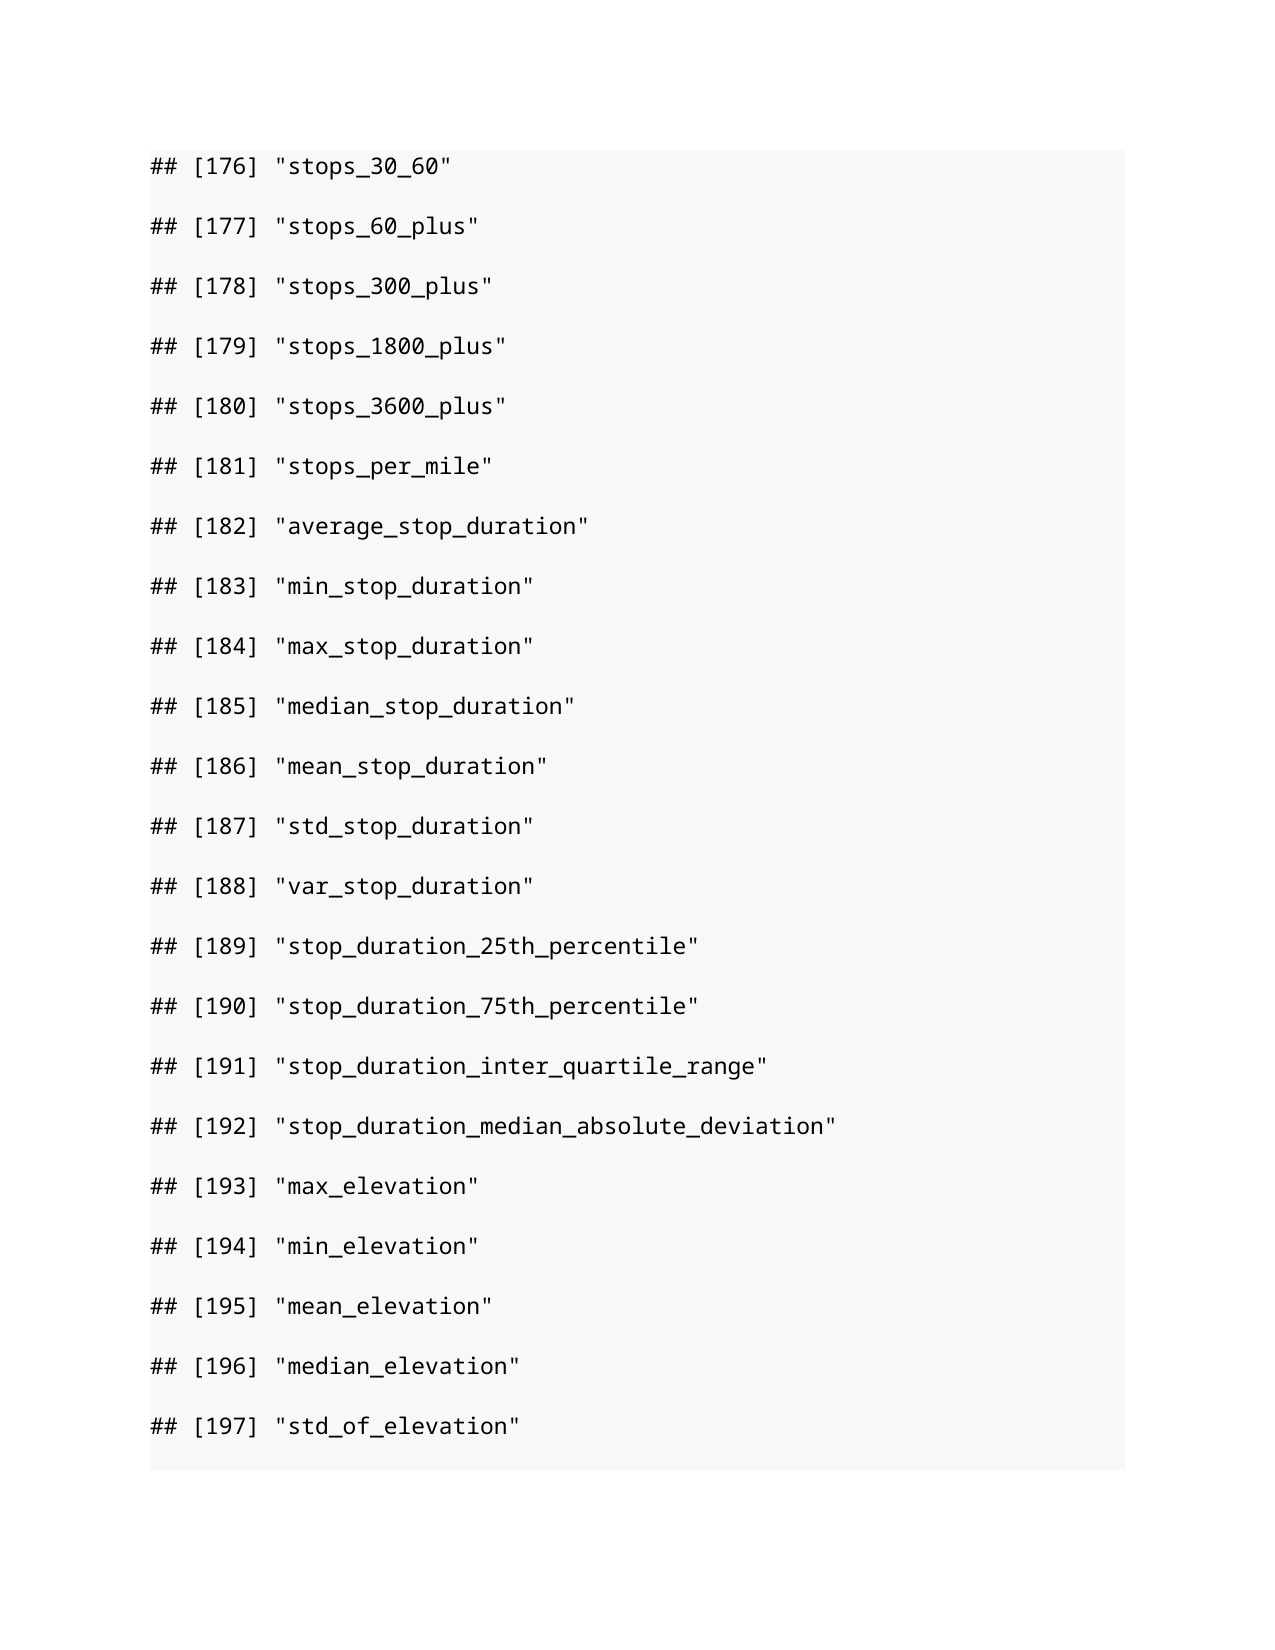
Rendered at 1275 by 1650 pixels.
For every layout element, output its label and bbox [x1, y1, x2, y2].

text [150, 150, 1125, 1470]
